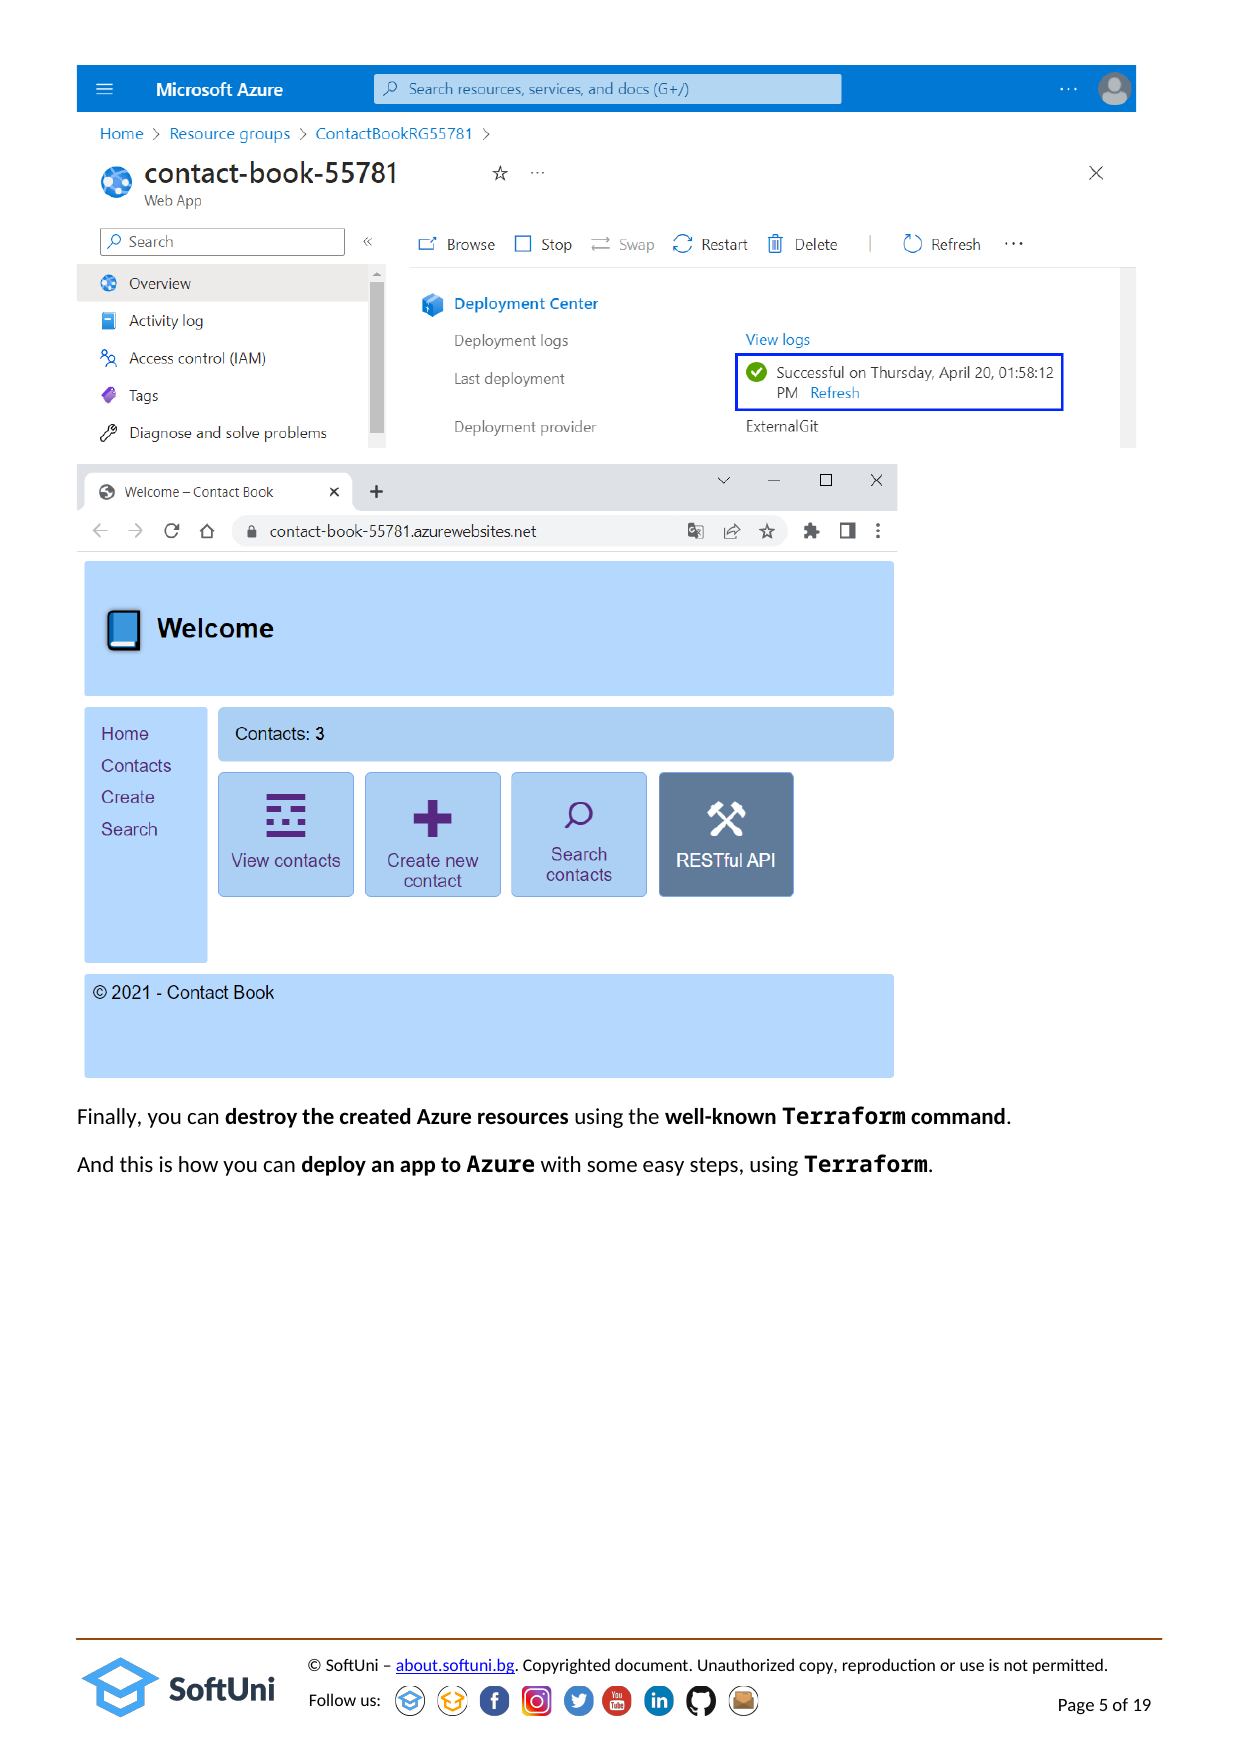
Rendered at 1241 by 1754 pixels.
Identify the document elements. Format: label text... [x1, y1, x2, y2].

picture [522, 1686, 552, 1716]
picture [76, 65, 1137, 448]
picture [437, 1686, 468, 1716]
picture [479, 1686, 510, 1716]
picture [644, 1686, 651, 1694]
picture [564, 1686, 594, 1716]
picture [658, 1698, 667, 1707]
picture [75, 1651, 281, 1723]
picture [395, 1686, 425, 1716]
picture [665, 1707, 674, 1716]
text Finally, you can destroy the created Azure resources using the well-known Terraform command. [77, 1100, 1163, 1131]
picture [76, 464, 898, 1084]
picture [667, 1686, 674, 1694]
picture [644, 1707, 653, 1716]
picture [686, 1686, 716, 1716]
picture [602, 1686, 632, 1716]
picture [728, 1686, 759, 1716]
text And this is how you can deploy an app to Azure with some easy steps, using Terraform. [77, 1148, 1163, 1180]
